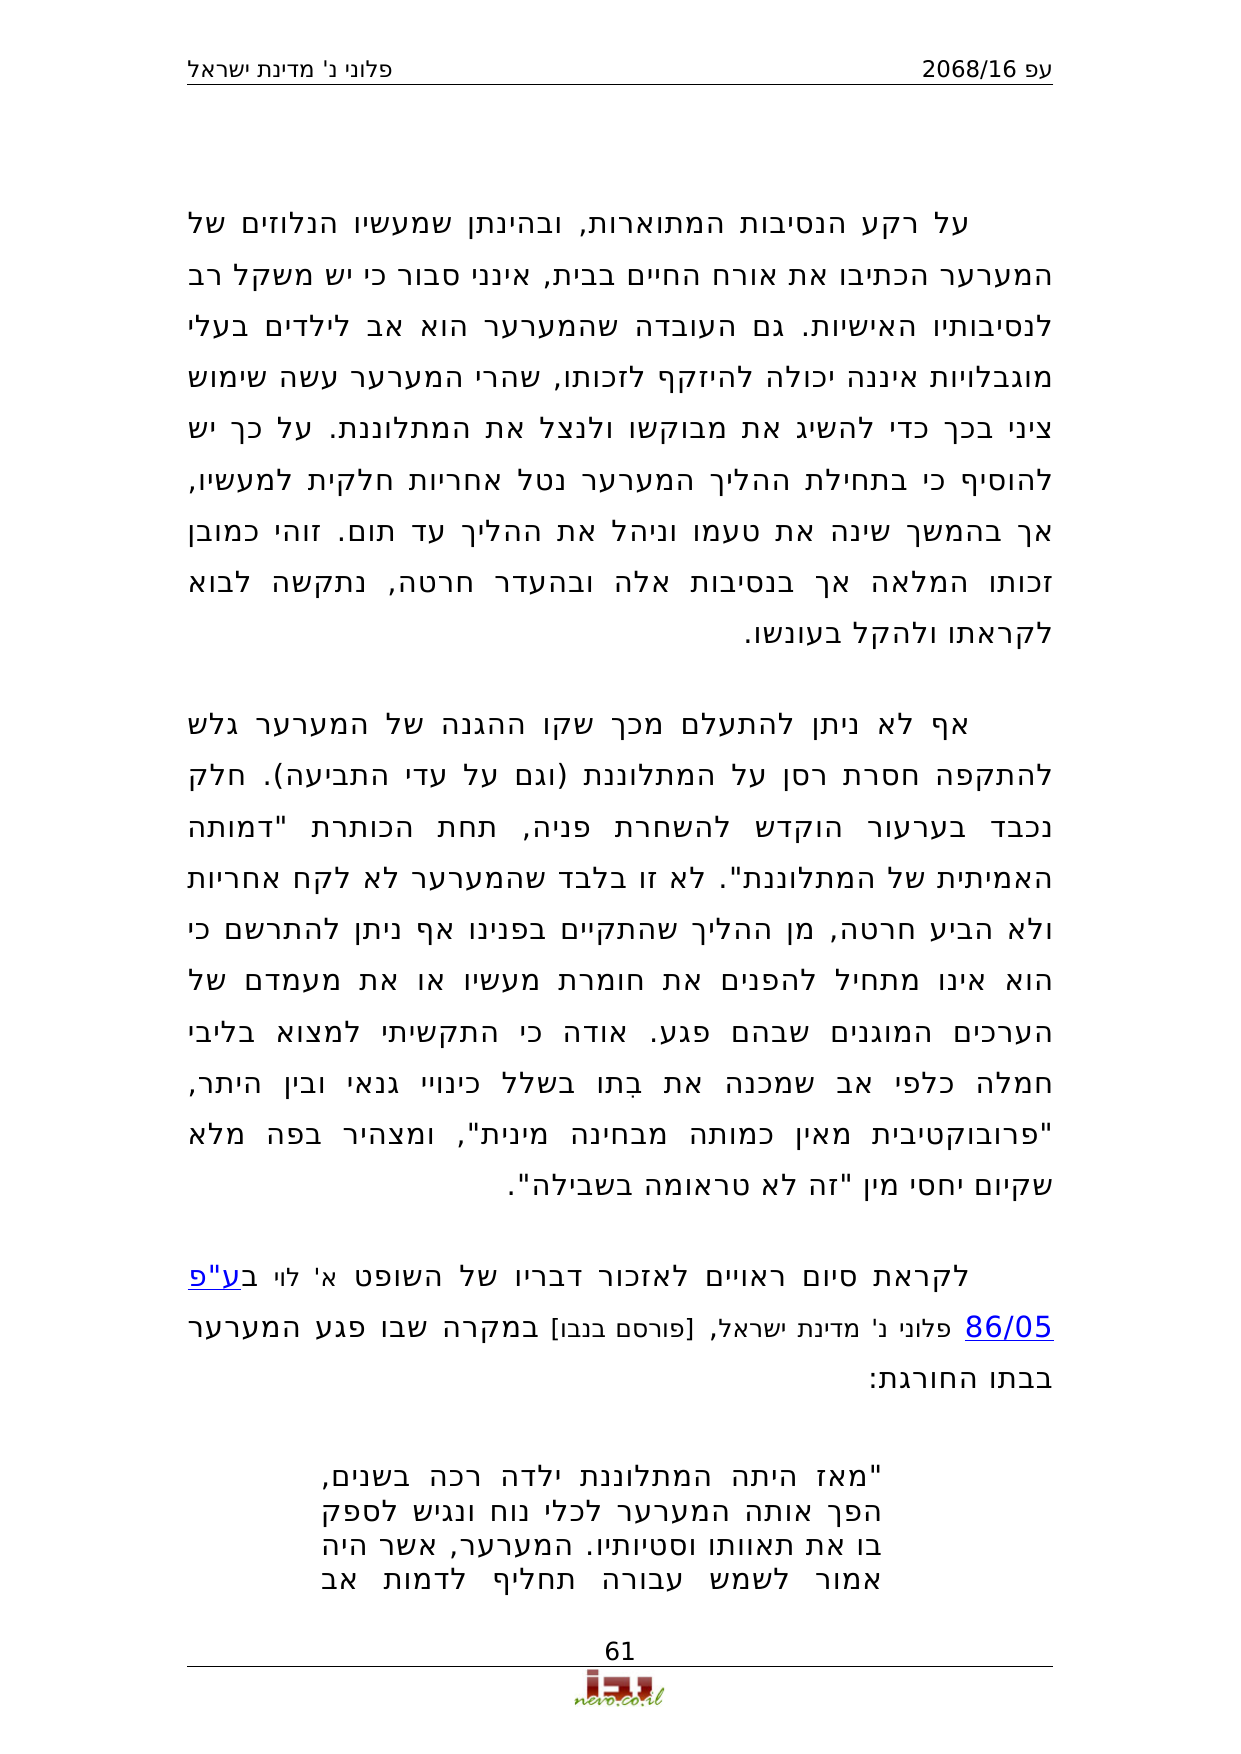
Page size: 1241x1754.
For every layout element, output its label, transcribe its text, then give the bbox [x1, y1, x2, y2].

text לקראת סיום ראויים לאזכור דבריו של השופט א' לוי בע"פ 86/05 פלוני נ' מדינת ישראל, [פורסם בנבו] במקרה שבו פגע המערער בבתו החורגת: [187, 1259, 1053, 1395]
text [321, 1459, 882, 1596]
picture [574, 1669, 666, 1707]
text אף לא ניתן להתעלם מכך שקו ההגנה של המערער גלש להתקפה חסרת רסן על המתלוננת (וגם על עדי התביעה). חלק נכבד בערעור הוקדש להשחרת פניה, תחת הכותרת "דמותה האמיתית של המתלוננת". לא זו בלבד שהמערער לא לקח אחריות ולא הביע חרטה, מן ההליך שהתקיים בפנינו אף ניתן להתרשם כי הוא אינו מתחיל להפנים את חומרת מעשיו או את מעמדם של הערכים המוגנים שבהם פגע. אודה כי התקשיתי למצוא בליבי חמלה כלפי אב שמכנה את בִתו בשלל כינויי גנאי ובין היתר, "פרובוקטיבית מאין כמותה מבחינה מינית", ומצהיר בפה מלא שקיום יחסי מין "זה לא טראומה בשבילה". [187, 707, 1053, 1203]
text על רקע הנסיבות המתוארות, ובהינתן שמעשיו הנלוזים של המערער הכתיבו את אורח החיים בבית, אינני סבור כי יש משקל רב לנסיבותיו האישיות. גם העובדה שהמערער הוא אב לילדים בעלי מוגבלויות איננה יכולה להיזקף לזכותו, שהרי המערער עשה שימוש ציני בכך כדי להשיג את מבוקשו ולנצל את המתלוננת. על כך יש להוסיף כי בתחילת ההליך המערער נטל אחריות חלקית למעשיו, אך בהמשך שינה את טעמו וניהל את ההליך עד תום. זוהי כמובן זכותו המלאה אך בנסיבות אלה ובהעדר חרטה, נתקשה לבוא לקראתו ולהקל בעונשו. [187, 206, 1053, 651]
